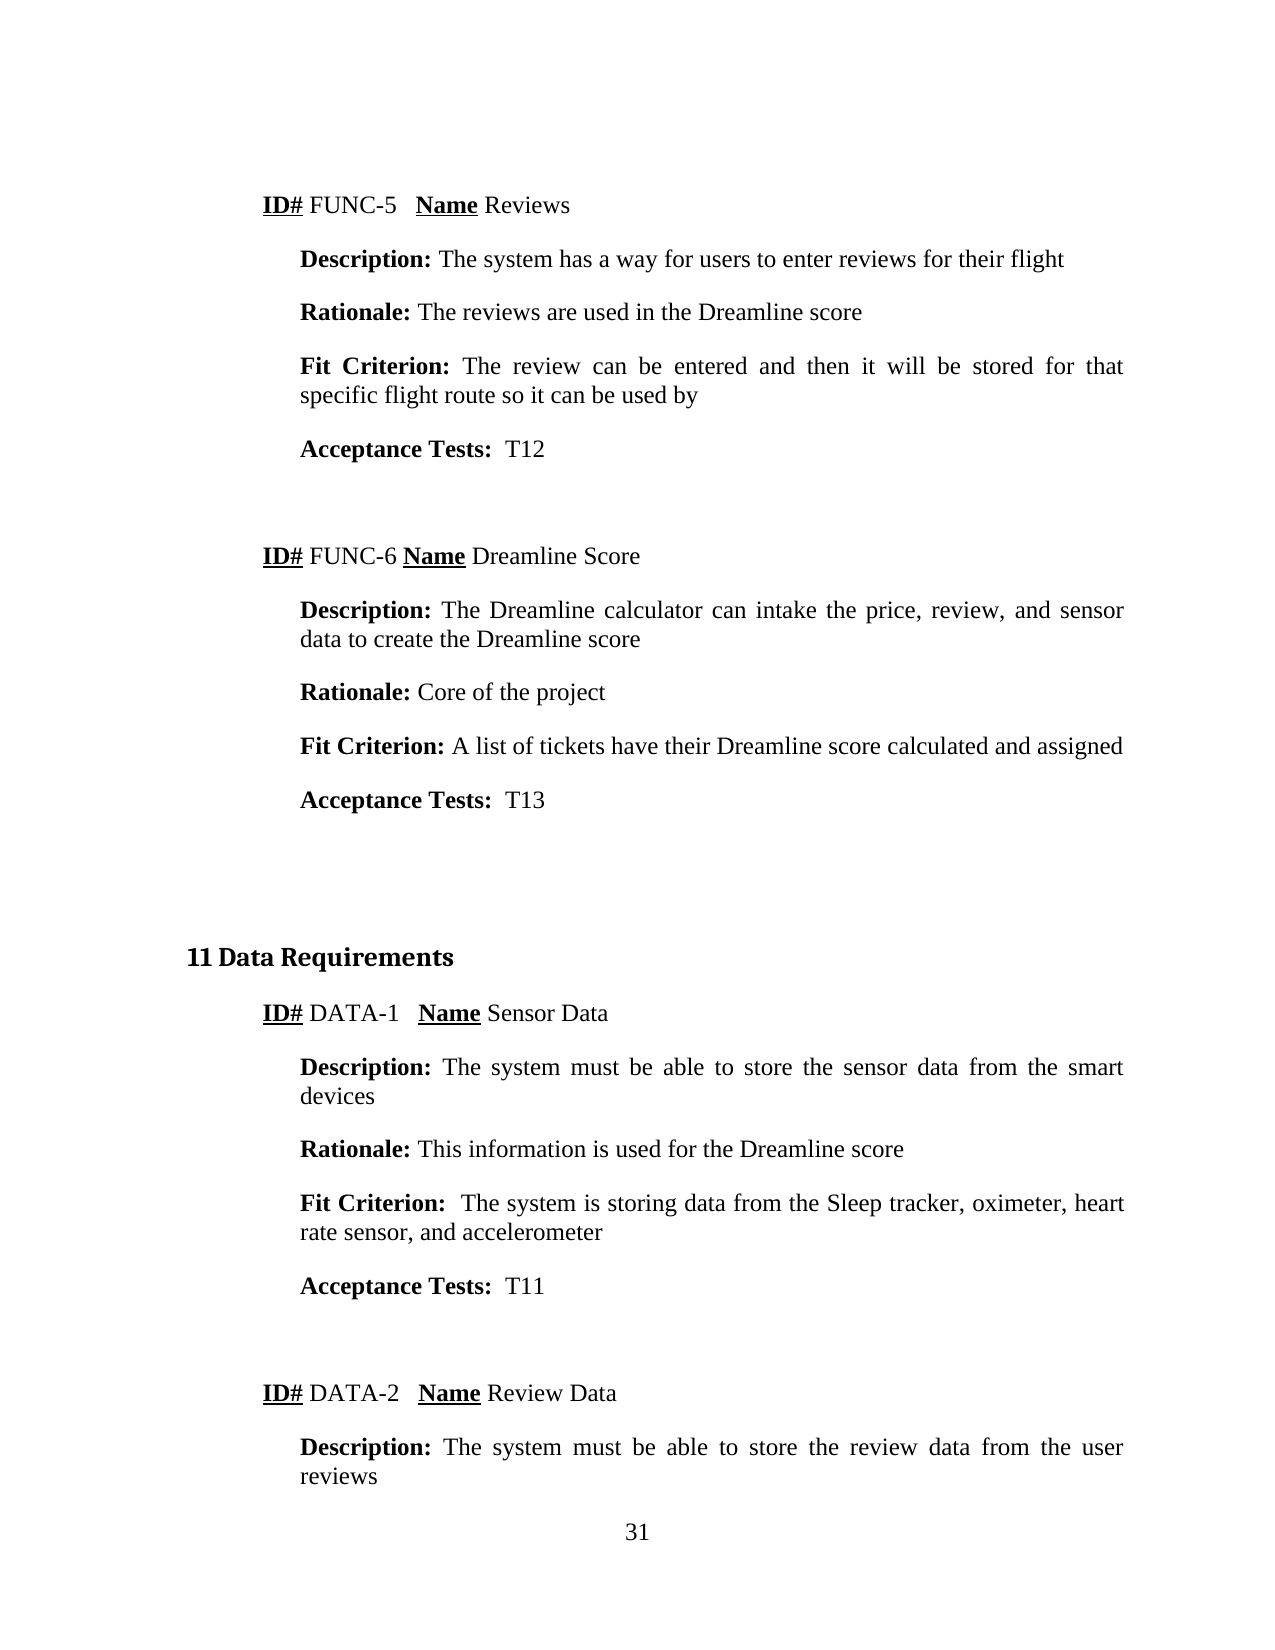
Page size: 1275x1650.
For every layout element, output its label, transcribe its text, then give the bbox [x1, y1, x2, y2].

text Acceptance Tests: T12 [300, 434, 1125, 462]
text Acceptance Tests: T13 [300, 785, 1125, 814]
text ID# DATA-1 Name Sensor Data [262, 998, 1125, 1027]
subtitle 11 Data Requirements [187, 942, 1125, 973]
text Fit Criterion: The system is storing data from the Sleep tracker, oximeter, heart rate sensor, and accelerometer [300, 1188, 1125, 1246]
text Fit Criterion: The review can be entered and then it will be stored for that specific flight route so it can be used by [300, 351, 1125, 409]
text ID# DATA-2 Name Review Data [262, 1378, 1125, 1407]
text Description: The system must be able to store the sensor data from the smart devices [300, 1052, 1125, 1109]
text Fit Criterion: A list of tickets have their Dreamline score calculated and assigned [300, 731, 1125, 760]
text Rationale: This information is used for the Dreamline score [300, 1134, 1125, 1163]
text Rationale: The reviews are used in the Dreamline score [300, 297, 1125, 326]
text Description: The system must be able to store the review data from the user reviews [300, 1432, 1125, 1489]
text Rationale: Core of the project [300, 677, 1125, 706]
text ID# FUNC-5 Name Reviews [262, 190, 1125, 219]
text Description: The Dreamline calculator can intake the price, review, and sensor data to create the Dreamline score [300, 595, 1125, 652]
text Description: The system has a way for users to enter reviews for their flight [300, 244, 1125, 272]
text Acceptance Tests: T11 [300, 1271, 1125, 1299]
text ID# FUNC-6 Name Dreamline Score [262, 541, 1125, 570]
